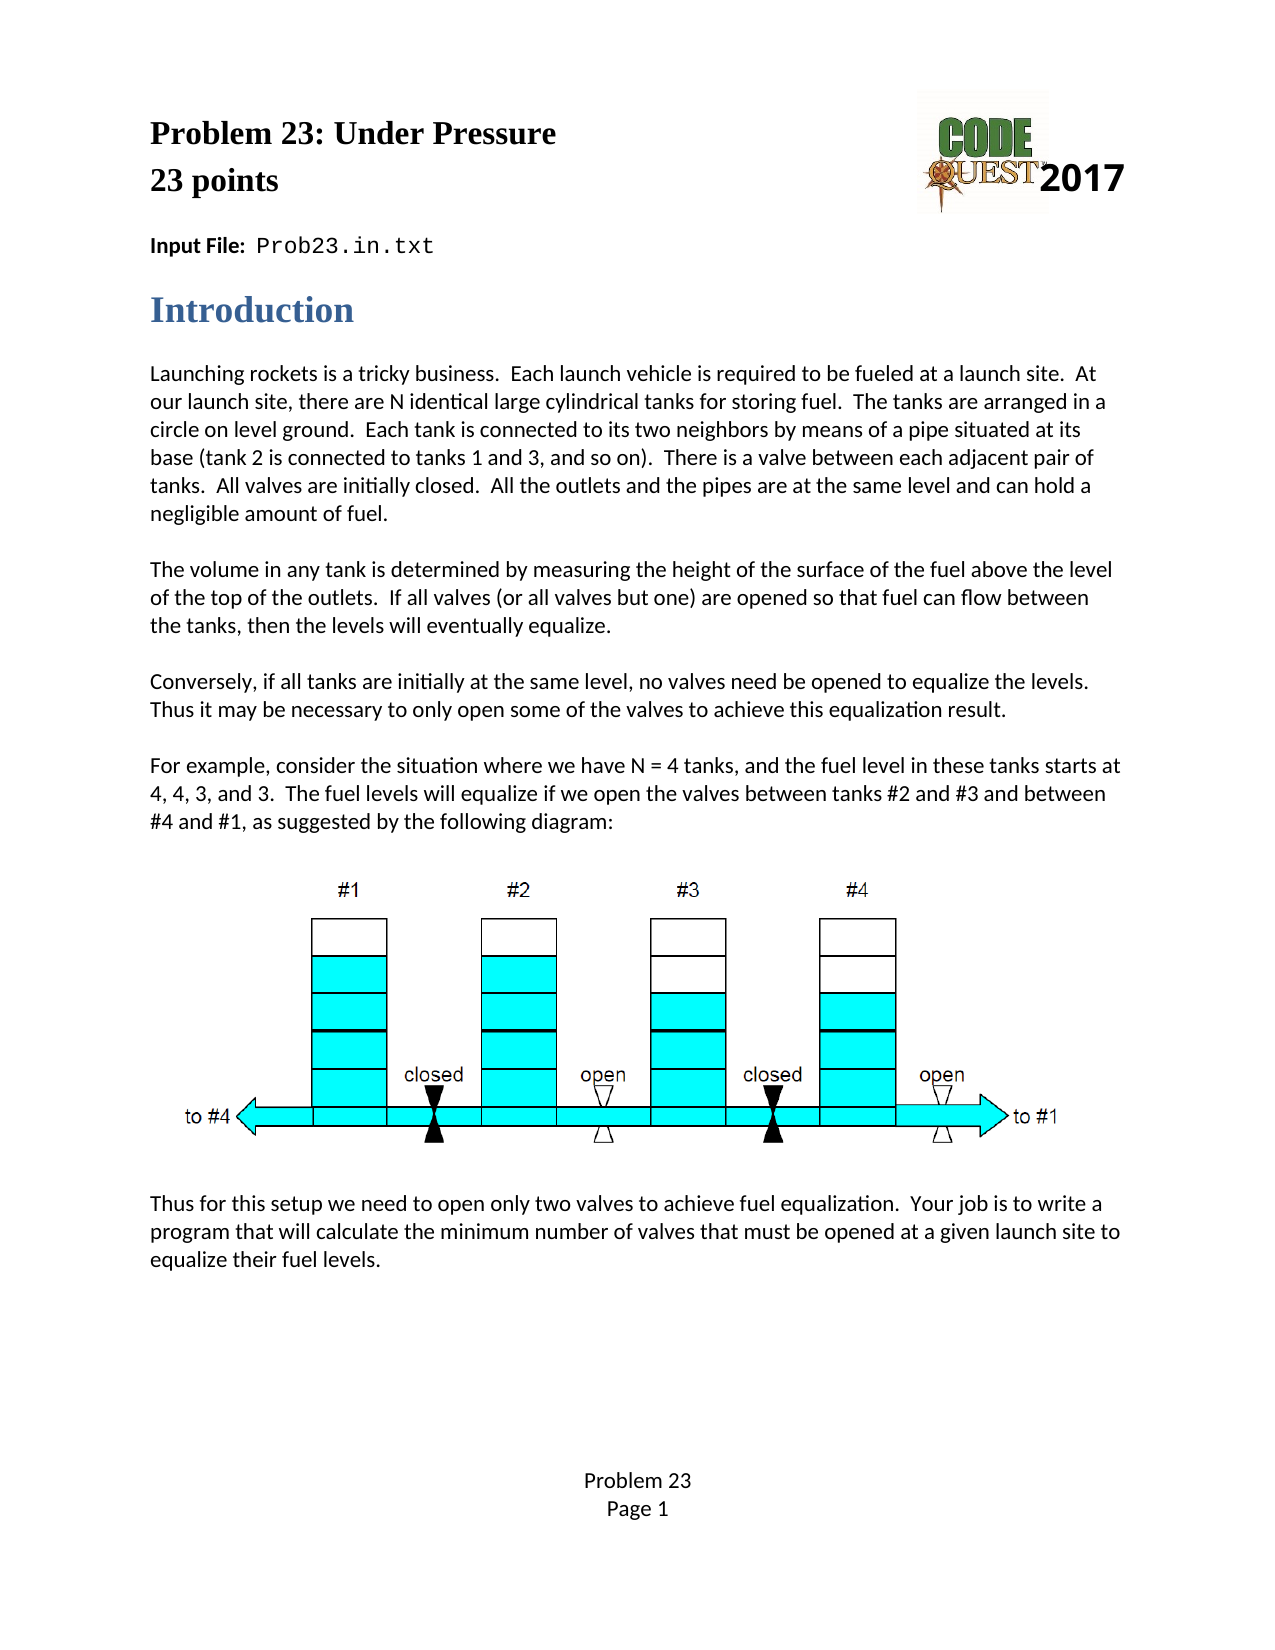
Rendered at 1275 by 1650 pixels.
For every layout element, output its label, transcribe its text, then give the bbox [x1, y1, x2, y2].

text Introduction [150, 288, 1125, 331]
text Thus for this setup we need to open only two valves to achieve fuel equalization. Your job is to write a program that will calculate the minimum number of valves that must be opened at a given launch site to equalize their fuel levels. [150, 1189, 1125, 1273]
text Input File: Prob23.in.txt [150, 231, 1125, 260]
text Launching rockets is a tricky business. Each launch vehicle is required to be fueled at a launch site. At our launch site, there are N identical large cylindrical tanks for storing fuel. The tanks are arranged in a circle on level ground. Each tank is connected to its two neighbors by means of a pipe situated at its base (tank 2 is connected to tanks 1 and 3, and so on). There is a valve between each adjacent pair of tanks. All valves are initially closed. All the outlets and the pipes are at the same level and can hold a negligible amount of fuel. [150, 359, 1125, 527]
text Conversely, if all tanks are initially at the same level, no valves need be opened to equalize the levels. Thus it may be necessary to only open some of the valves to achieve this equalization result. [150, 667, 1125, 723]
picture [917, 89, 1049, 214]
picture [150, 863, 1125, 1161]
text For example, consider the situation where we have N = 4 tanks, and the fuel level in these tanks starts at 4, 4, 3, and 3. The fuel levels will equalize if we open the valves between tanks #2 and #3 and between #4 and #1, as suggested by the following diagram: [150, 751, 1125, 835]
text The volume in any tank is determined by measuring the height of the surface of the fuel above the level of the top of the outlets. If all valves (or all valves but one) are opened so that fuel can flow between the tanks, then the levels will eventually equalize. [150, 555, 1125, 639]
